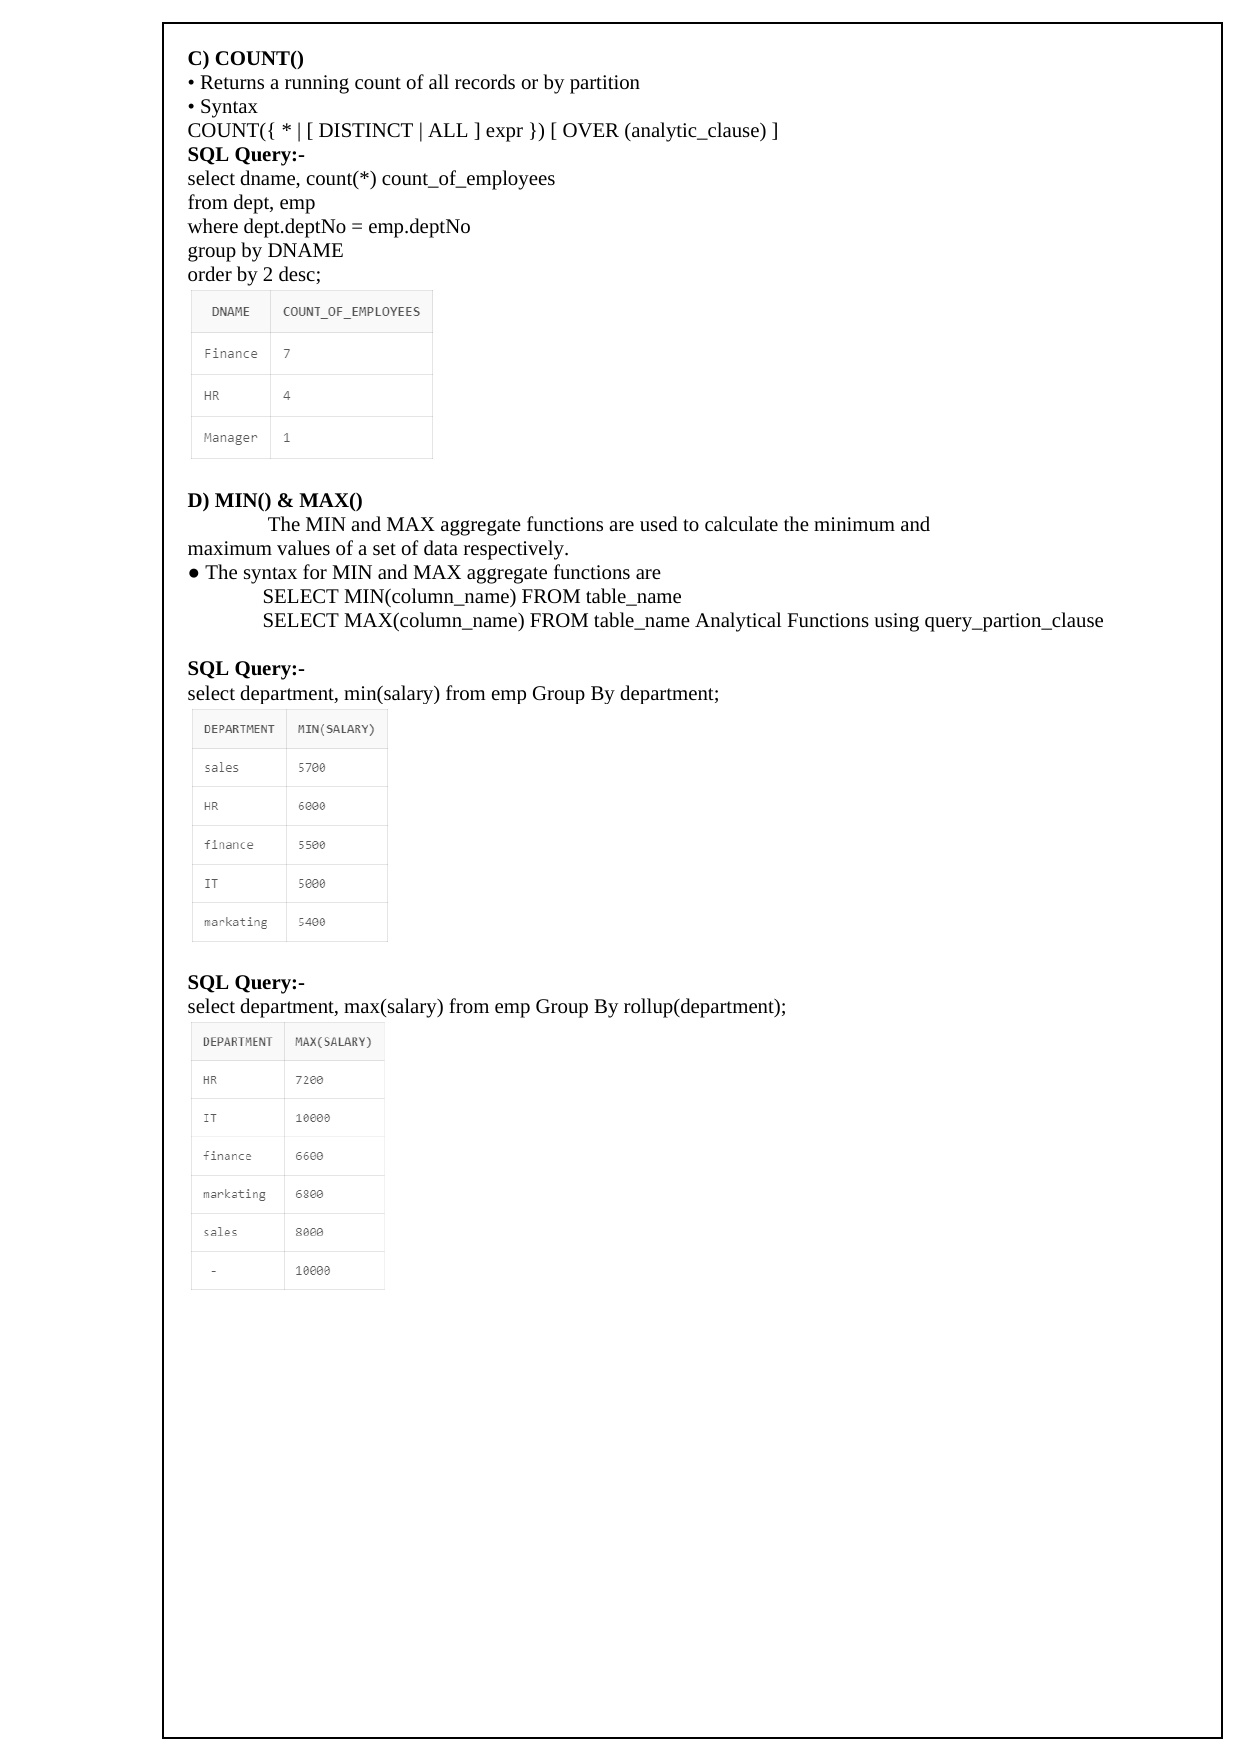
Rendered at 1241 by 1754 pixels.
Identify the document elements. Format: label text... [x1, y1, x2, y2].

text • Syntax [187, 94, 1187, 118]
text select department, min(salary) from emp Group By department; [187, 680, 1187, 704]
text select dname, count(*) count_of_employees [187, 166, 1187, 190]
text COUNT({ * | [ DISTINCT | ALL ] expr }) [ OVER (analytic_clause) ] [187, 118, 1187, 142]
text where dept.deptNo = emp.deptNo [187, 214, 1187, 238]
text from dept, emp [187, 190, 1187, 214]
text • Returns a running count of all records or by partition [187, 70, 1187, 94]
picture [187, 704, 933, 946]
list maximum values of a set of data respectively. [187, 536, 1187, 560]
picture [187, 1018, 957, 1295]
text select department, max(salary) from emp Group By rollup(department); [187, 994, 1187, 1018]
text group by DNAME [187, 238, 1187, 262]
text SQL Query:- [187, 656, 1187, 680]
text SQL Query:- [187, 142, 1187, 166]
text order by 2 desc; [187, 262, 1187, 286]
list SELECT MIN(column_name) FROM table_name [187, 584, 1187, 608]
list SELECT MAX(column_name) FROM table_name Analytical Functions using query_partion_clause [187, 608, 1187, 632]
text SQL Query:- [187, 970, 1187, 994]
picture [187, 286, 852, 464]
text D) MIN() & MAX() [187, 488, 1187, 512]
list ● The syntax for MIN and MAX aggregate functions are [187, 560, 1187, 584]
text C) COUNT() [187, 46, 1187, 70]
list The MIN and MAX aggregate functions are used to calculate the minimum and [187, 512, 1187, 536]
